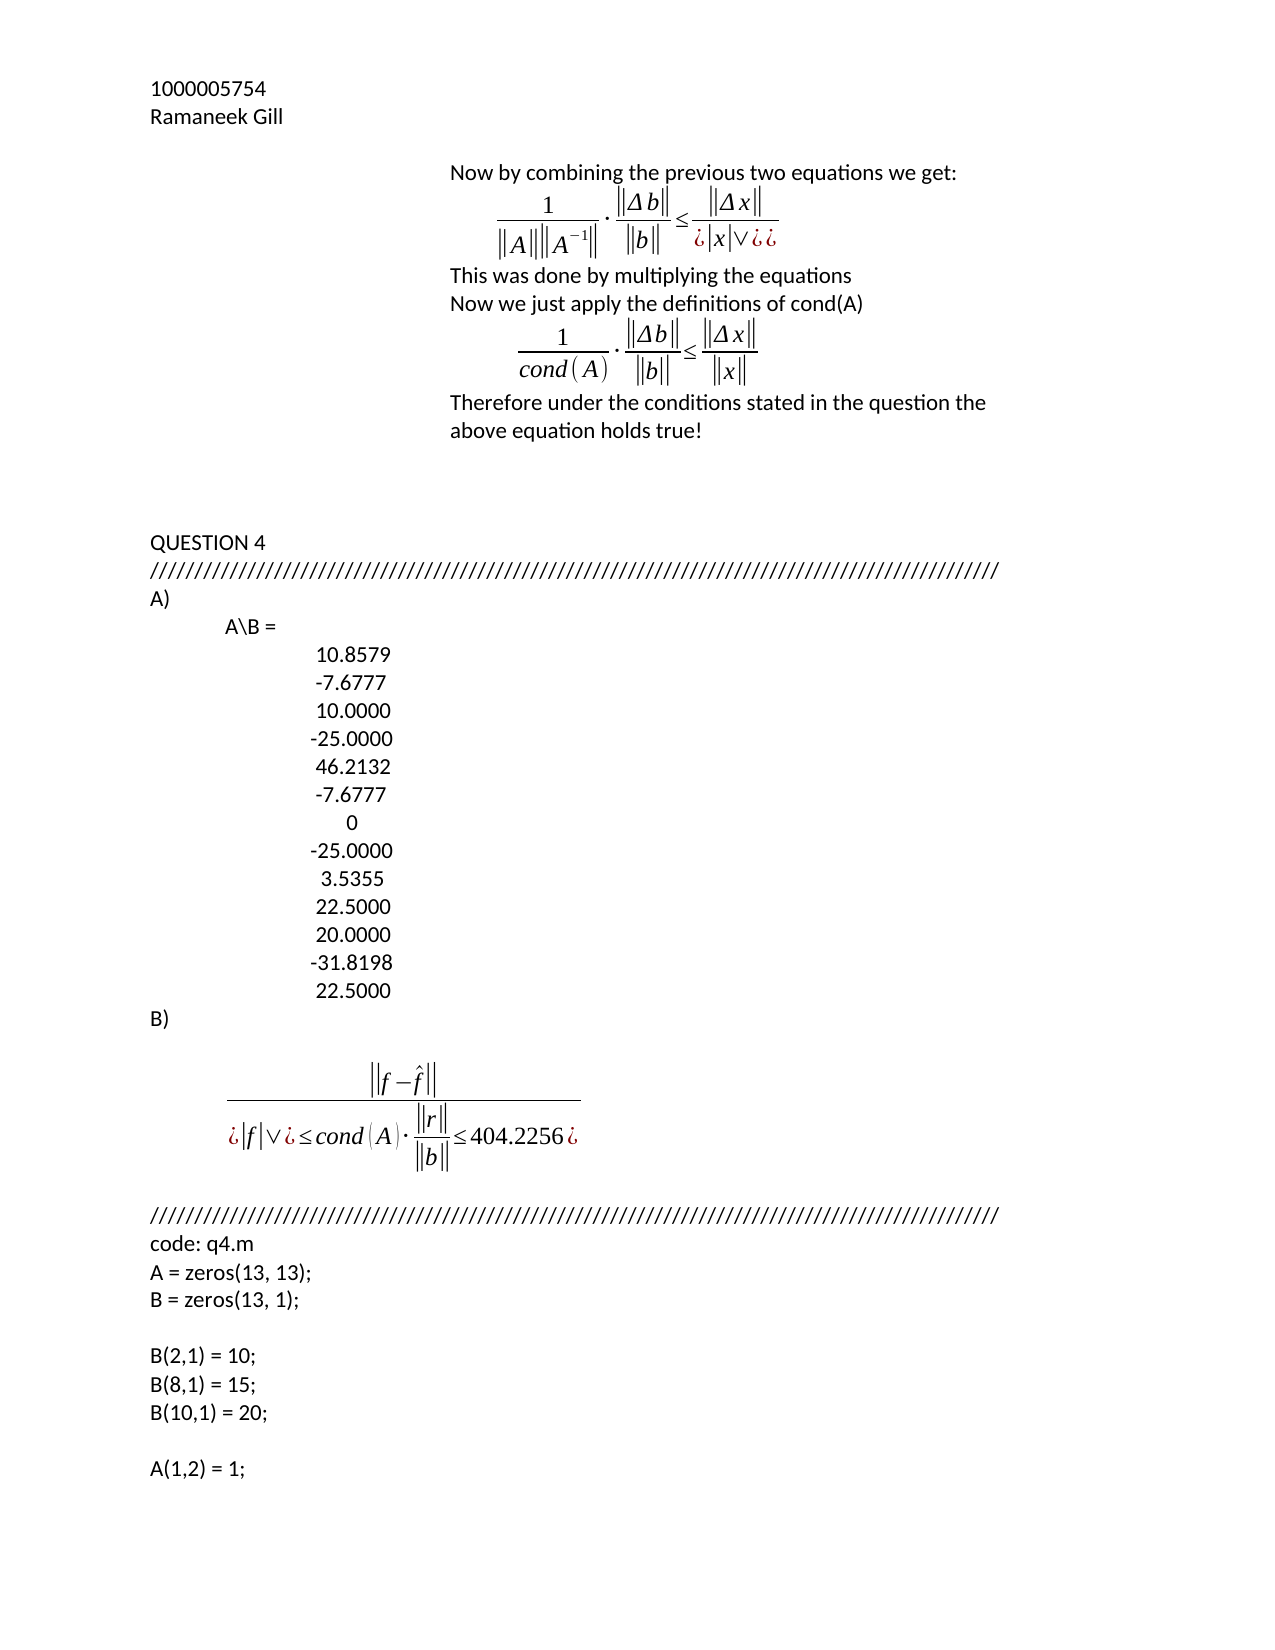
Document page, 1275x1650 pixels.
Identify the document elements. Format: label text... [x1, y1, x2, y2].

text QUESTION 4 [150, 528, 1125, 556]
text B(2,1) = 10; [150, 1342, 1125, 1370]
text Therefore under the conditions stated in the question the above equation holds true! [150, 388, 1125, 444]
text B(8,1) = 15; [150, 1370, 1125, 1398]
text -7.6777 [150, 668, 1125, 696]
text 3.5355 [150, 864, 1125, 892]
text B(10,1) = 20; [150, 1398, 1125, 1426]
text Now by combining the previous two equations we get: [150, 158, 1125, 186]
text 10.0000 [150, 696, 1125, 724]
text 10.8579 [150, 640, 1125, 668]
text A\B = [150, 612, 1125, 640]
text -25.0000 [150, 724, 1125, 752]
text 22.5000 [150, 892, 1125, 920]
text A(1,2) = 1; [150, 1454, 1125, 1482]
text B = zeros(13, 1); [150, 1286, 1125, 1314]
text B) [150, 1004, 1125, 1032]
text Now we just apply the definitions of cond(A) [150, 289, 1125, 317]
text A) [150, 584, 1125, 612]
text //////////////////////////////////////////////////////////////////////////////////////////////// [150, 1202, 1125, 1229]
text -31.8198 [150, 948, 1125, 976]
text code: q4.m [150, 1229, 1125, 1258]
text -25.0000 [150, 836, 1125, 864]
text This was done by multiplying the equations [150, 261, 1125, 289]
text 20.0000 [150, 920, 1125, 948]
text 46.2132 [150, 752, 1125, 780]
text 0 [150, 808, 1125, 836]
text //////////////////////////////////////////////////////////////////////////////////////////////// [150, 556, 1125, 584]
text -7.6777 [150, 780, 1125, 808]
text A = zeros(13, 13); [150, 1258, 1125, 1286]
text 22.5000 [150, 976, 1125, 1004]
